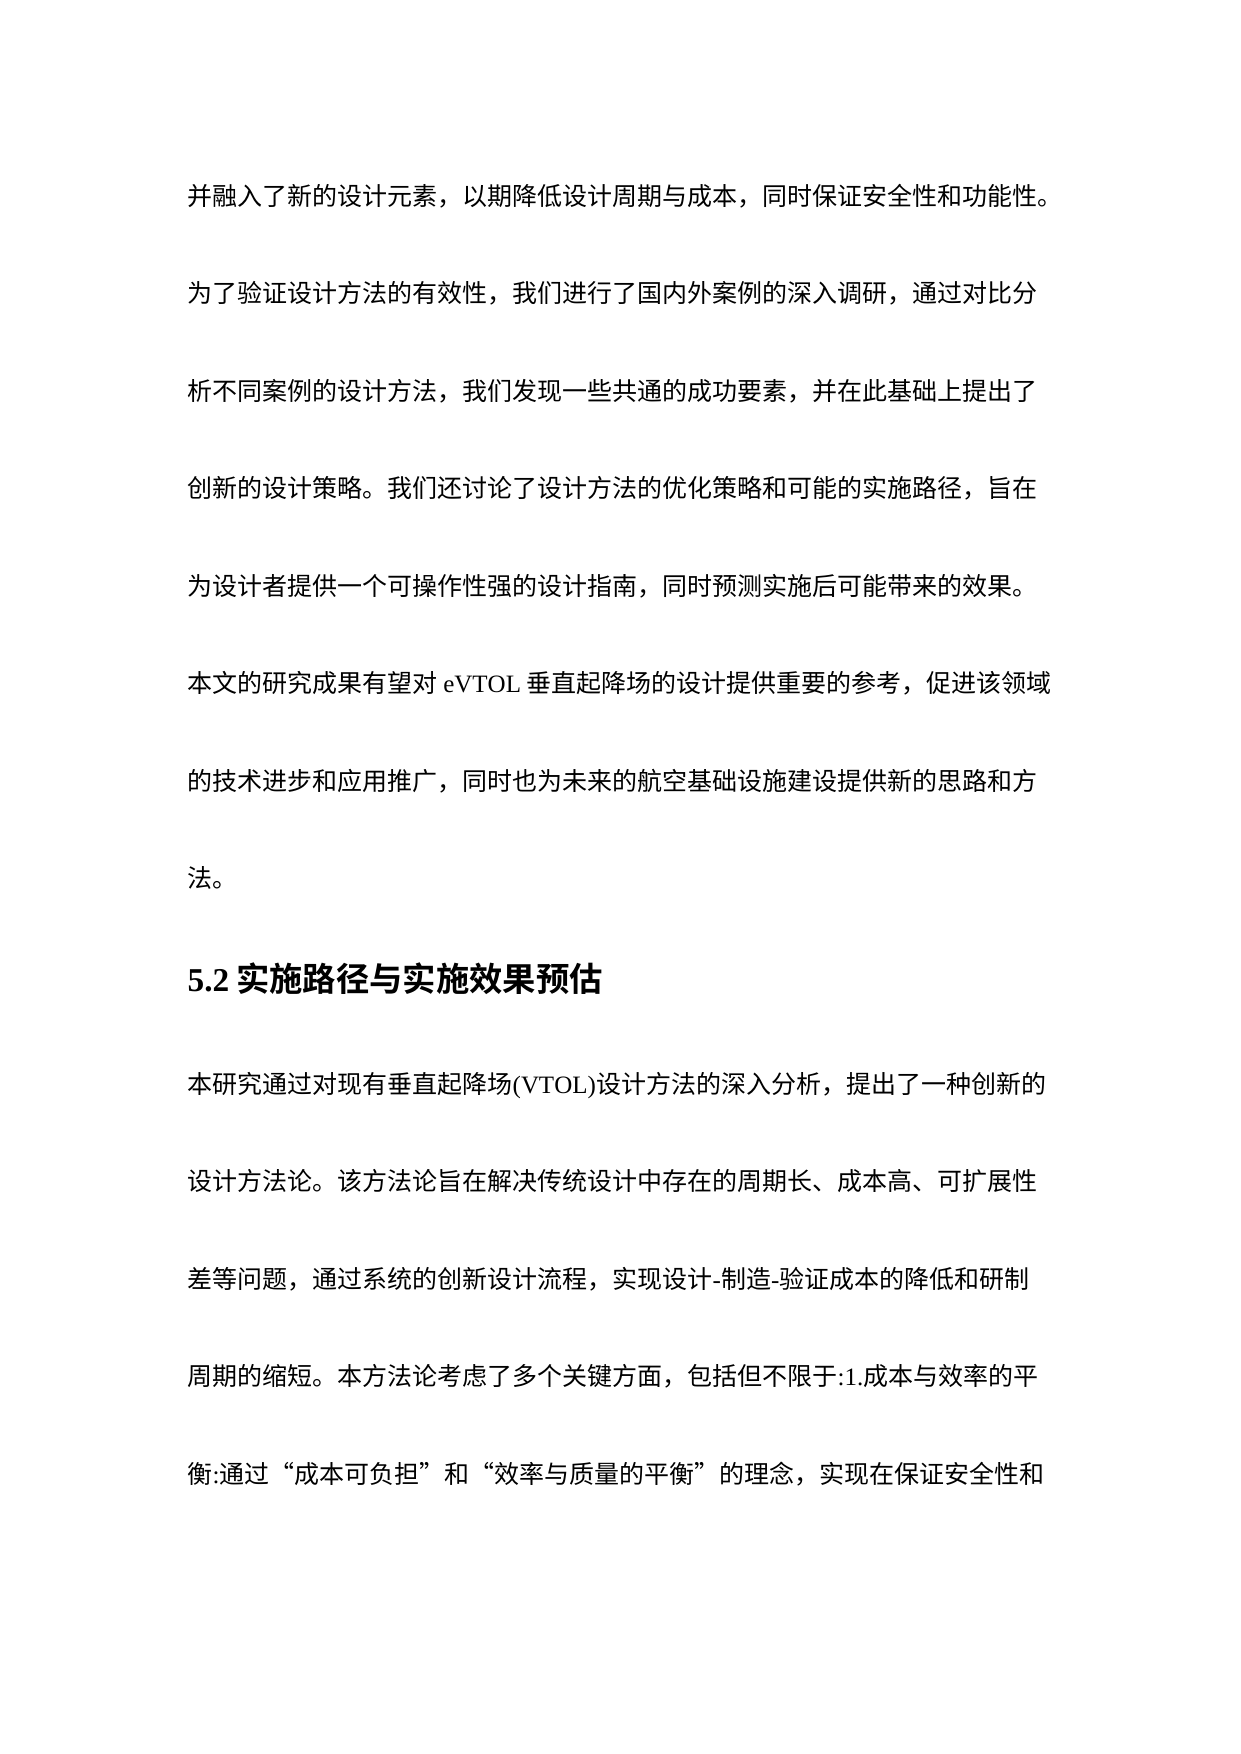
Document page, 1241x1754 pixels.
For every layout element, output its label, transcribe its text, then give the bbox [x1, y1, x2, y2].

subtitle 5.2实施路径与实施效果预估 [187, 953, 1053, 1001]
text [187, 1050, 1053, 1505]
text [187, 162, 1053, 909]
